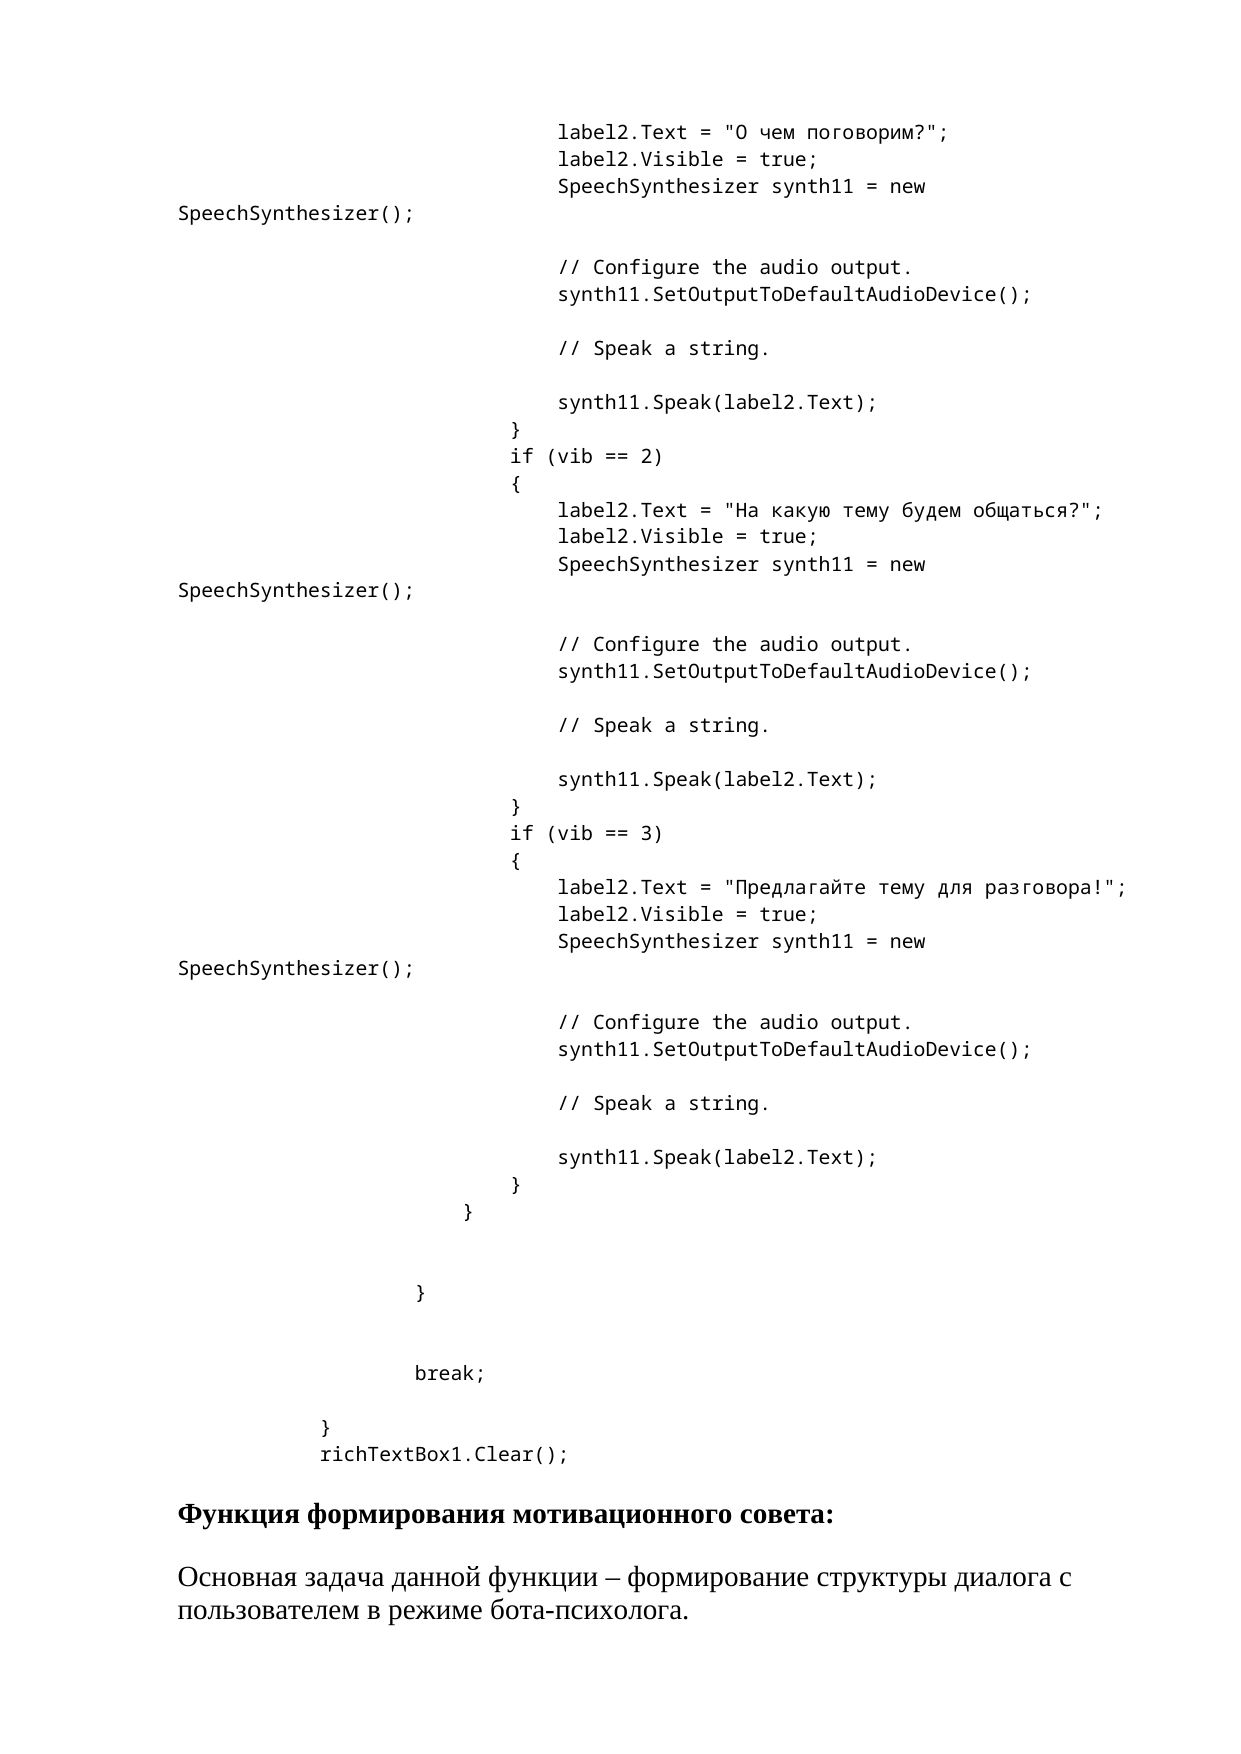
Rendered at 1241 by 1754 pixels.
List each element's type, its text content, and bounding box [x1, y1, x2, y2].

text SpeechSynthesizer synth11 = new SpeechSynthesizer(); [177, 927, 1152, 981]
text // Speak a string. [177, 1089, 1152, 1116]
text Основная задача данной функции – формирование структуры диалога с пользователем в режиме бота-психолога. [177, 1559, 1152, 1626]
text break; [177, 1359, 1152, 1386]
text label2.Text = "На какую тему будем общаться?"; [177, 496, 1152, 523]
text synth11.Speak(label2.Text); [177, 766, 1152, 793]
text label2.Visible = true; [177, 901, 1152, 927]
text // Speak a string. [177, 712, 1152, 739]
text if (vib == 3) [177, 819, 1152, 847]
text SpeechSynthesizer synth11 = new SpeechSynthesizer(); [177, 550, 1152, 604]
text label2.Visible = true; [177, 145, 1152, 172]
text // Configure the audio output. [177, 631, 1152, 658]
text SpeechSynthesizer synth11 = new SpeechSynthesizer(); [177, 172, 1152, 226]
text // Speak a string. [177, 334, 1152, 361]
text synth11.Speak(label2.Text); [177, 1143, 1152, 1170]
text } [177, 1278, 1152, 1305]
text synth11.SetOutputToDefaultAudioDevice(); [177, 658, 1152, 685]
text synth11.Speak(label2.Text); [177, 388, 1152, 415]
text } [177, 1413, 1152, 1440]
text { [177, 847, 1152, 873]
text label2.Text = "Предлагайте тему для разговора!"; [177, 873, 1152, 901]
text // Configure the audio output. [177, 1008, 1152, 1035]
text } [177, 793, 1152, 819]
text // Configure the audio output. [177, 253, 1152, 280]
text } [177, 1197, 1152, 1224]
text synth11.SetOutputToDefaultAudioDevice(); [177, 280, 1152, 307]
text } [177, 1170, 1152, 1197]
text synth11.SetOutputToDefaultAudioDevice(); [177, 1035, 1152, 1062]
text label2.Visible = true; [177, 523, 1152, 550]
text richTextBox1.Clear(); [177, 1440, 1152, 1467]
text label2.Text = "О чем поговорим?"; [177, 118, 1152, 145]
text if (vib == 2) [177, 442, 1152, 469]
text { [177, 469, 1152, 496]
text } [177, 415, 1152, 442]
text Функция формирования мотивационного совета: [177, 1496, 1152, 1530]
